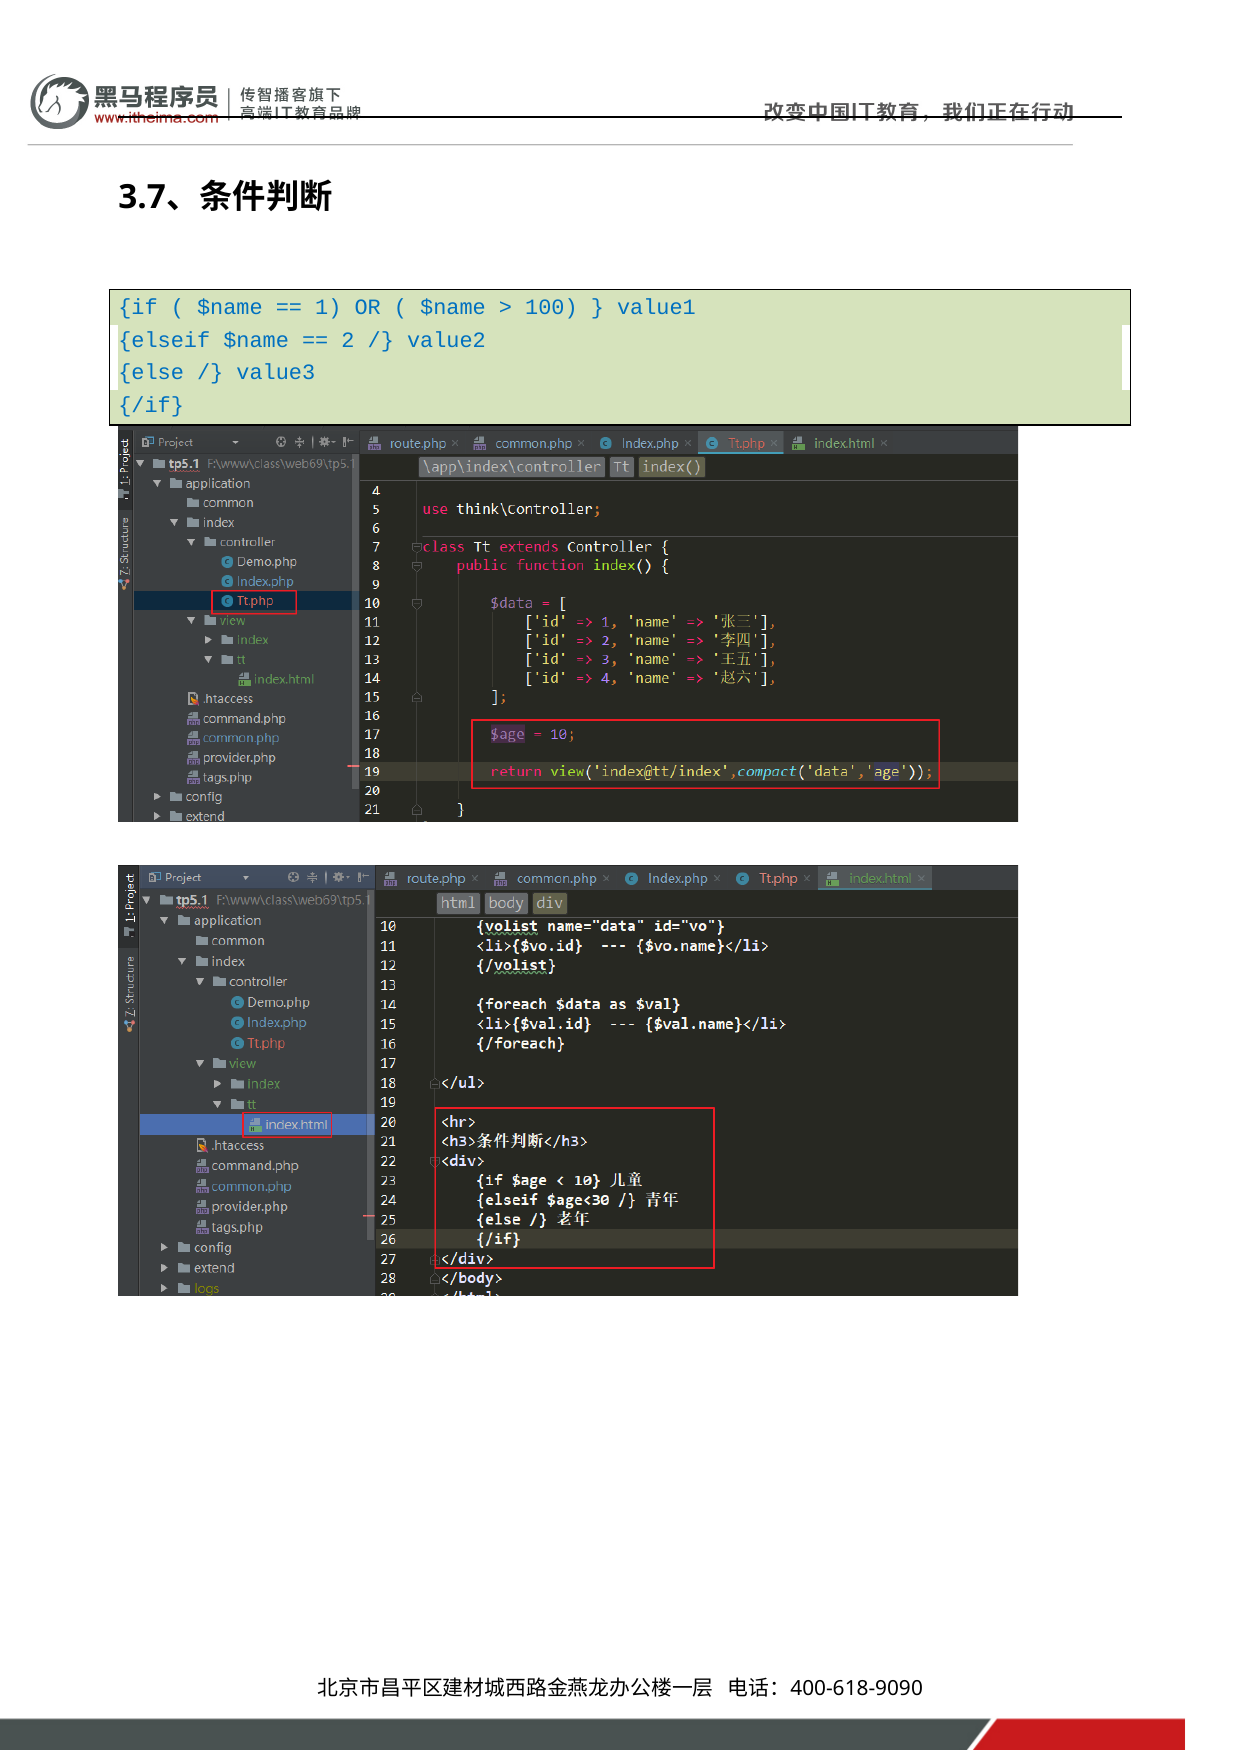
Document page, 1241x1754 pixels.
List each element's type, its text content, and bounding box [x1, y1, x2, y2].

picture [118, 426, 1019, 822]
text {/if} [110, 387, 1130, 424]
picture [118, 865, 1019, 1296]
picture [0, 3, 1176, 153]
picture [0, 1659, 1186, 1750]
text {elseif $name == 2 /} value2 [118, 325, 1122, 357]
subtitle 3.7、条件判断 [118, 162, 1122, 227]
text {if ( $name == 1) OR ( $name > 100) } value1 [110, 290, 1130, 325]
text {else /} value3 [118, 357, 1122, 387]
